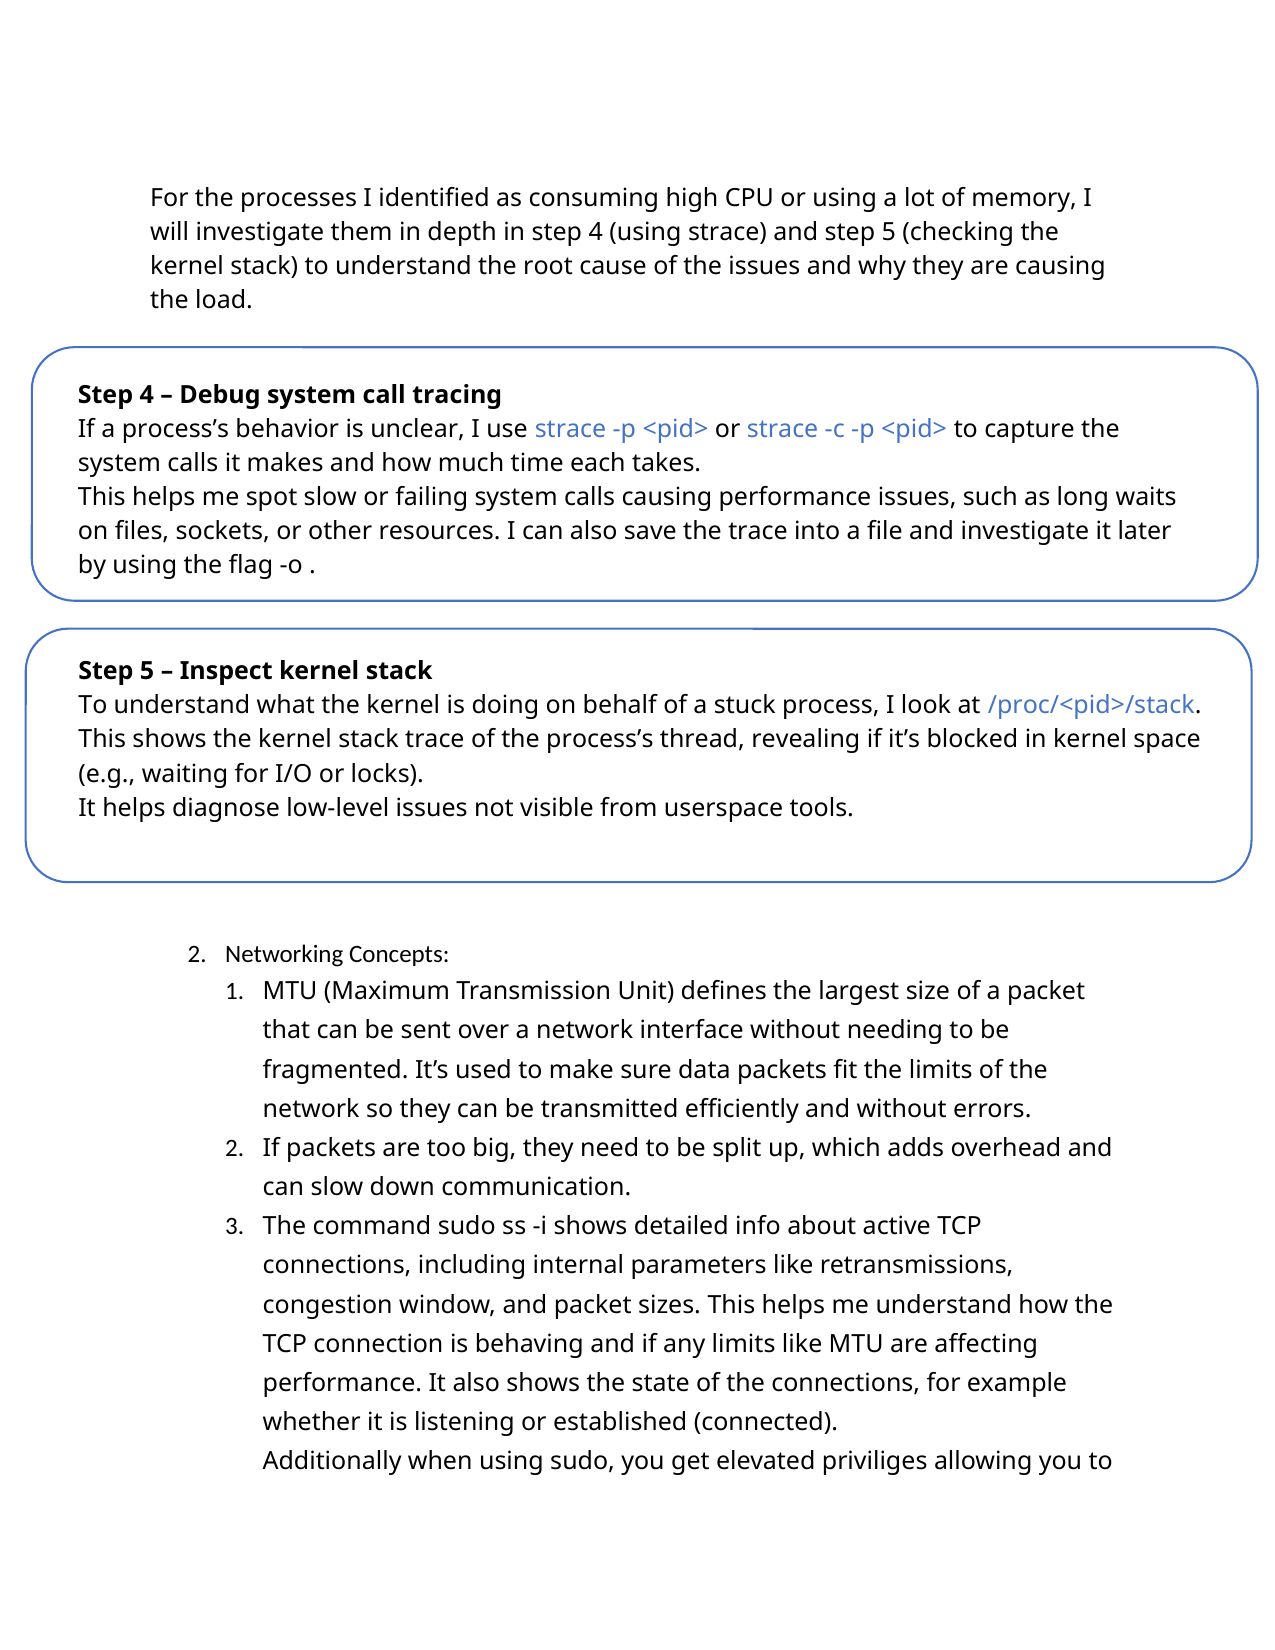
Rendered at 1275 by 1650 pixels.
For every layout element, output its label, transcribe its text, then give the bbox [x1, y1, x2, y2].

text For the processes I identified as consuming high CPU or using a lot of memory, I will investigate them in depth in step 4 (using strace) and step 5 (checking the kernel stack) to understand the root cause of the issues and why they are causing the load. [150, 179, 1125, 315]
list MTU (Maximum Transmission Unit) defines the largest size of a packet that can be sent over a network interface without needing to be fragmented. It’s used to make sure data packets fit the limits of the network so they can be transmitted efficiently and without errors. [225, 973, 1125, 1124]
list Networking Concepts: [187, 938, 1125, 968]
list If packets are too big, they need to be split up, which adds overhead and can slow down communication. [225, 1129, 1125, 1203]
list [225, 1208, 1125, 1477]
